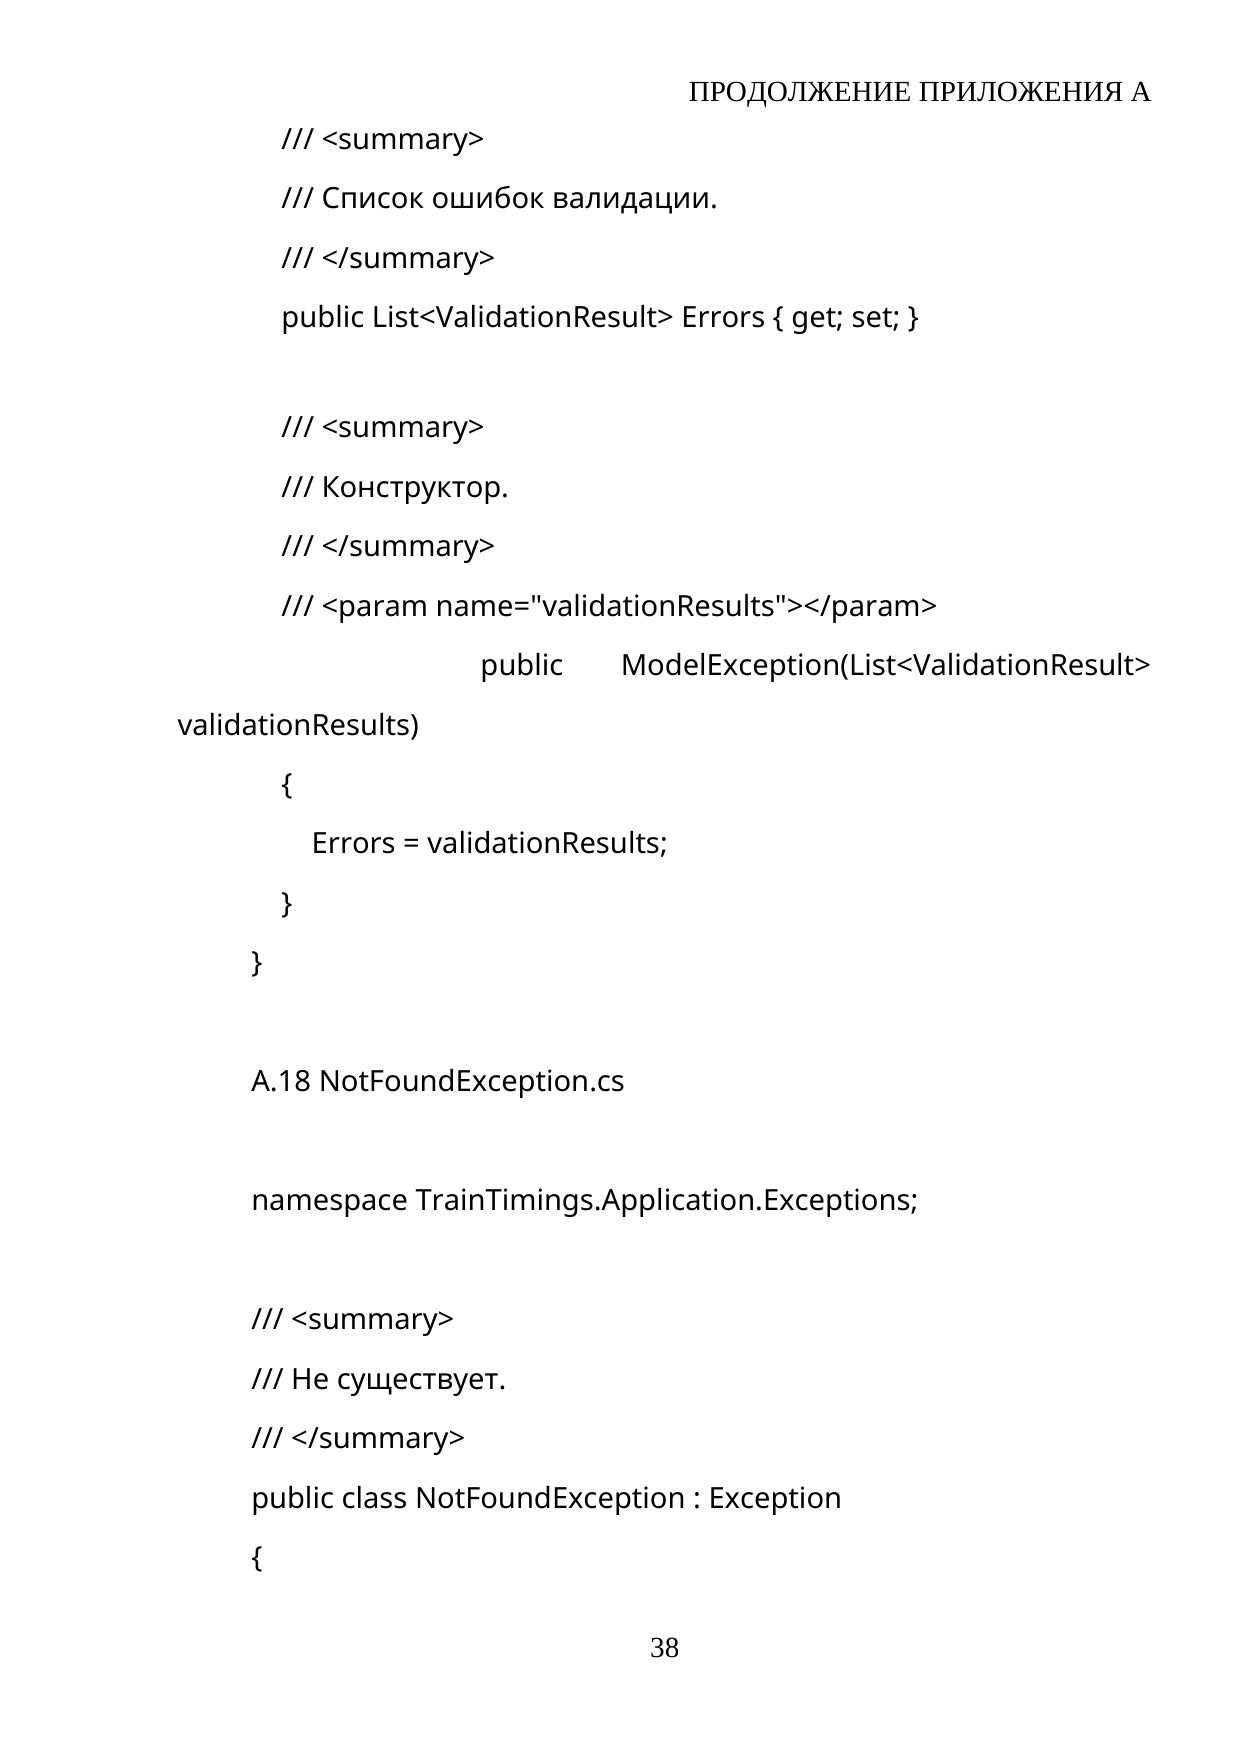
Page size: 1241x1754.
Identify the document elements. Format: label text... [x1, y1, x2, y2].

text /// </summary> [177, 525, 1152, 565]
text /// <summary> [177, 118, 1152, 158]
text /// <summary> [177, 1298, 1152, 1338]
text public class NotFoundException : Exception [177, 1477, 1152, 1517]
text /// Конструктор. [177, 466, 1152, 506]
text /// Не существует. [177, 1358, 1152, 1398]
list NotFoundException.cs [177, 1061, 1152, 1100]
text /// <summary> [177, 406, 1152, 446]
text } [177, 882, 1152, 922]
text { [177, 1536, 1152, 1576]
text public List<ValidationResult> Errors { get; set; } [177, 297, 1152, 336]
text /// </summary> [177, 237, 1152, 277]
text /// <param name="validationResults"></param> [177, 585, 1152, 624]
text /// Список ошибок валидации. [177, 178, 1152, 217]
text /// </summary> [177, 1417, 1152, 1457]
text public ModelException(List<ValidationResult> validationResults) [177, 644, 1152, 743]
text namespace TrainTimings.Application.Exceptions; [177, 1179, 1152, 1219]
text { [177, 763, 1152, 803]
text } [177, 942, 1152, 981]
text Errors = validationResults; [177, 823, 1152, 862]
